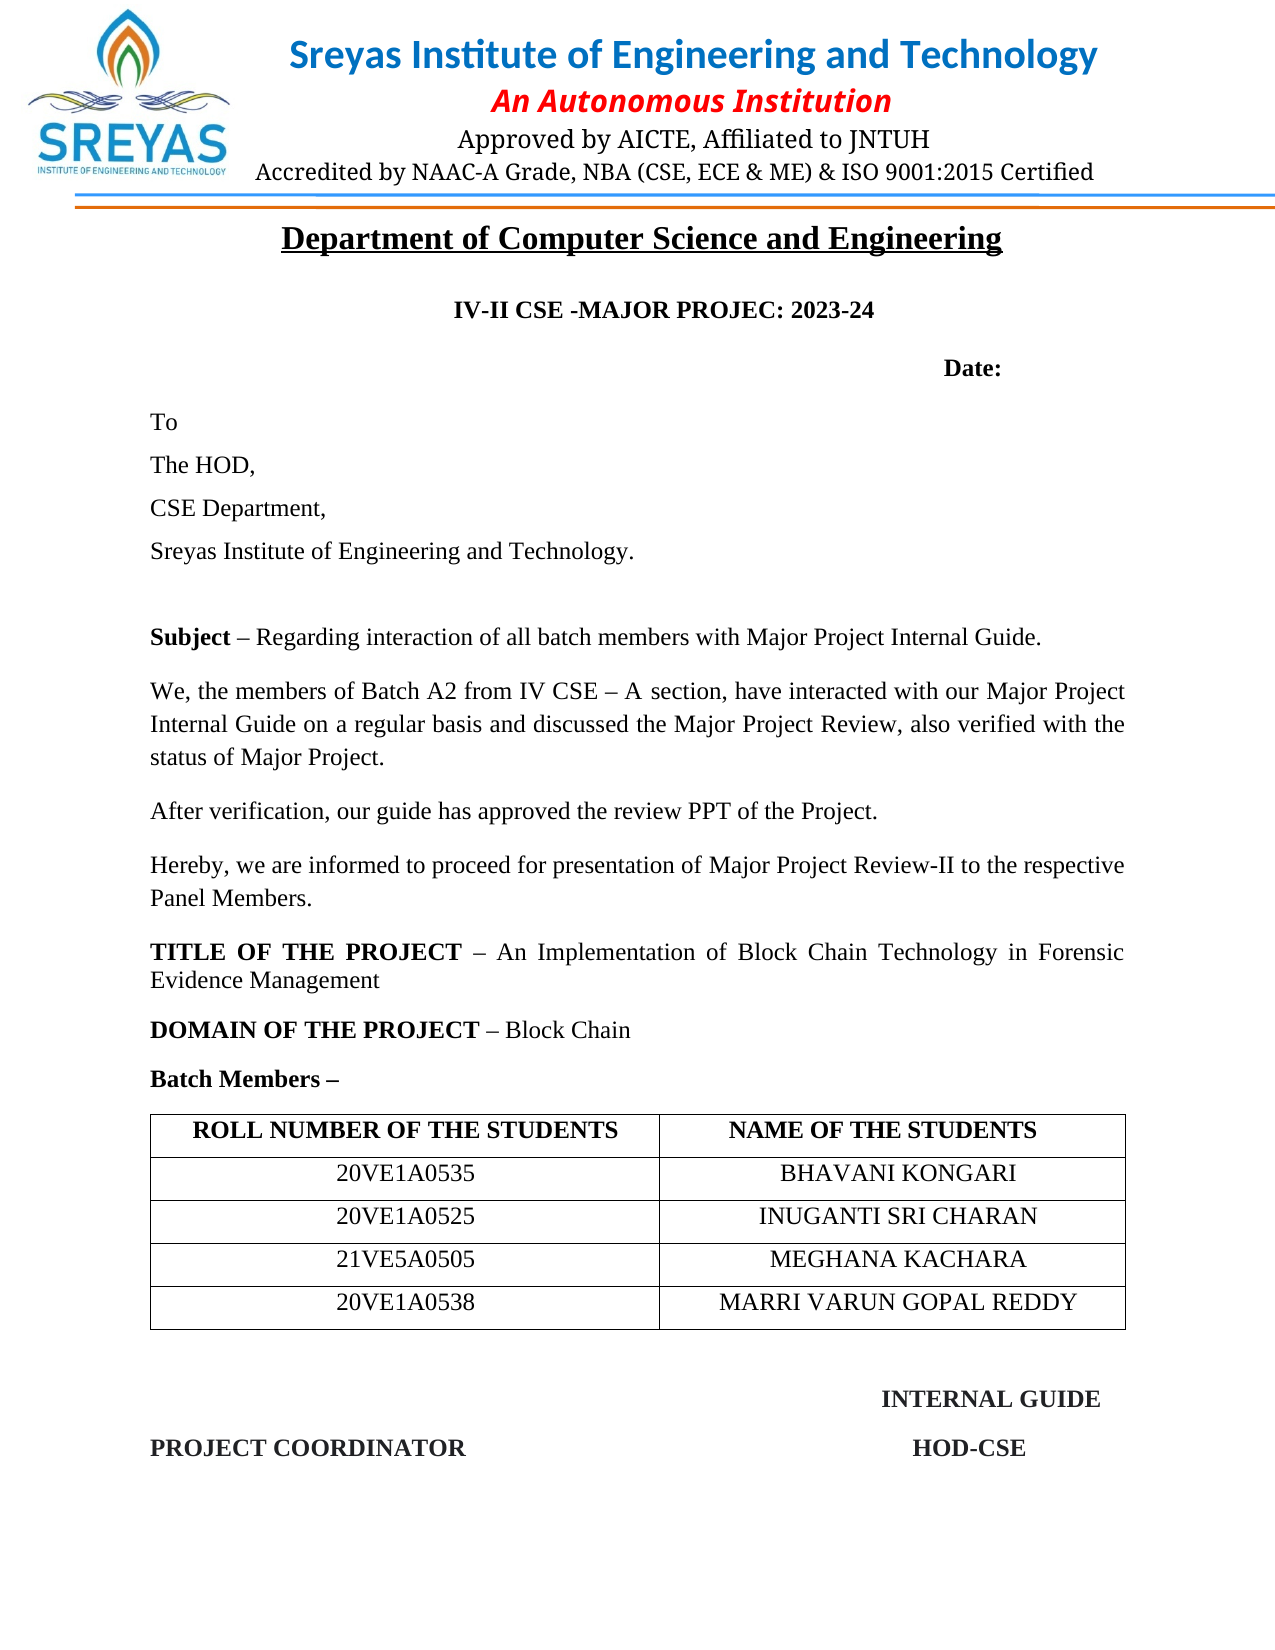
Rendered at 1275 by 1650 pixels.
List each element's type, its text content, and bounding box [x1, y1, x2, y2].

table_cell 20VE1A0525 [151, 1201, 659, 1243]
text TITLE OF THE PROJECT – An Implementation of Block Chain Technology in Forensic Evidence Management [150, 937, 1125, 994]
text Sreyas Institute of Engineering and Technology [150, 28, 1237, 79]
table_header ROLL NUMBER OF THE STUDENTS [151, 1115, 659, 1157]
text DOMAIN OF THE PROJECT – Block Chain [150, 1015, 1125, 1044]
text Date: [150, 353, 1125, 381]
table_cell 21VE5A0505 [151, 1244, 659, 1286]
text To [150, 407, 1125, 435]
text After verification, our guide has approved the review PPT of the Project. [150, 796, 1125, 825]
subtitle Department of Computer Science and Engineering [176, 218, 1107, 257]
table_cell MEGHANA KACHARA [660, 1244, 1125, 1286]
table_header NAME OF THE STUDENTS [660, 1115, 1125, 1157]
text Sreyas Institute of Engineering and Technology. [150, 536, 1125, 565]
text An Autonomous Institution [84, 79, 1237, 122]
picture [21, 4, 238, 182]
text Batch Members – [150, 1064, 1125, 1093]
table_cell 20VE1A0535 [151, 1158, 659, 1200]
text We, the members of Batch A2 from IV CSE – A section, have interacted with our Major Project Internal Guide on a regular basis and discussed the Major Project Review, also verified with the status of Major Project. [150, 676, 1125, 771]
subtitle IV-II CSE -MAJOR PROJEC: 2023-24 [176, 295, 1107, 324]
text PROJECT COORDINATOR HOD-CSE [150, 1433, 1125, 1462]
text The HOD, [150, 450, 1125, 478]
text Hereby, we are informed to proceed for presentation of Major Project Review-II to the respective Panel Members. [150, 850, 1125, 912]
text Accredited by NAAC-A Grade, NBA (CSE, ECE & ME) & ISO 9001:2015 Certified [112, 156, 1237, 187]
table_cell MARRI VARUN GOPAL REDDY [660, 1287, 1125, 1329]
text INTERNAL GUIDE [150, 1384, 1125, 1412]
text Subject – Regarding interaction of all batch members with Major Project Internal Guide. [150, 622, 1125, 651]
table_cell INUGANTI SRI CHARAN [660, 1201, 1125, 1243]
table_cell BHAVANI KONGARI [660, 1158, 1125, 1200]
text CSE Department, [150, 493, 1125, 522]
table_cell 20VE1A0538 [151, 1287, 659, 1329]
text Approved by AICTE, Affiliated to JNTUH [150, 122, 1237, 156]
